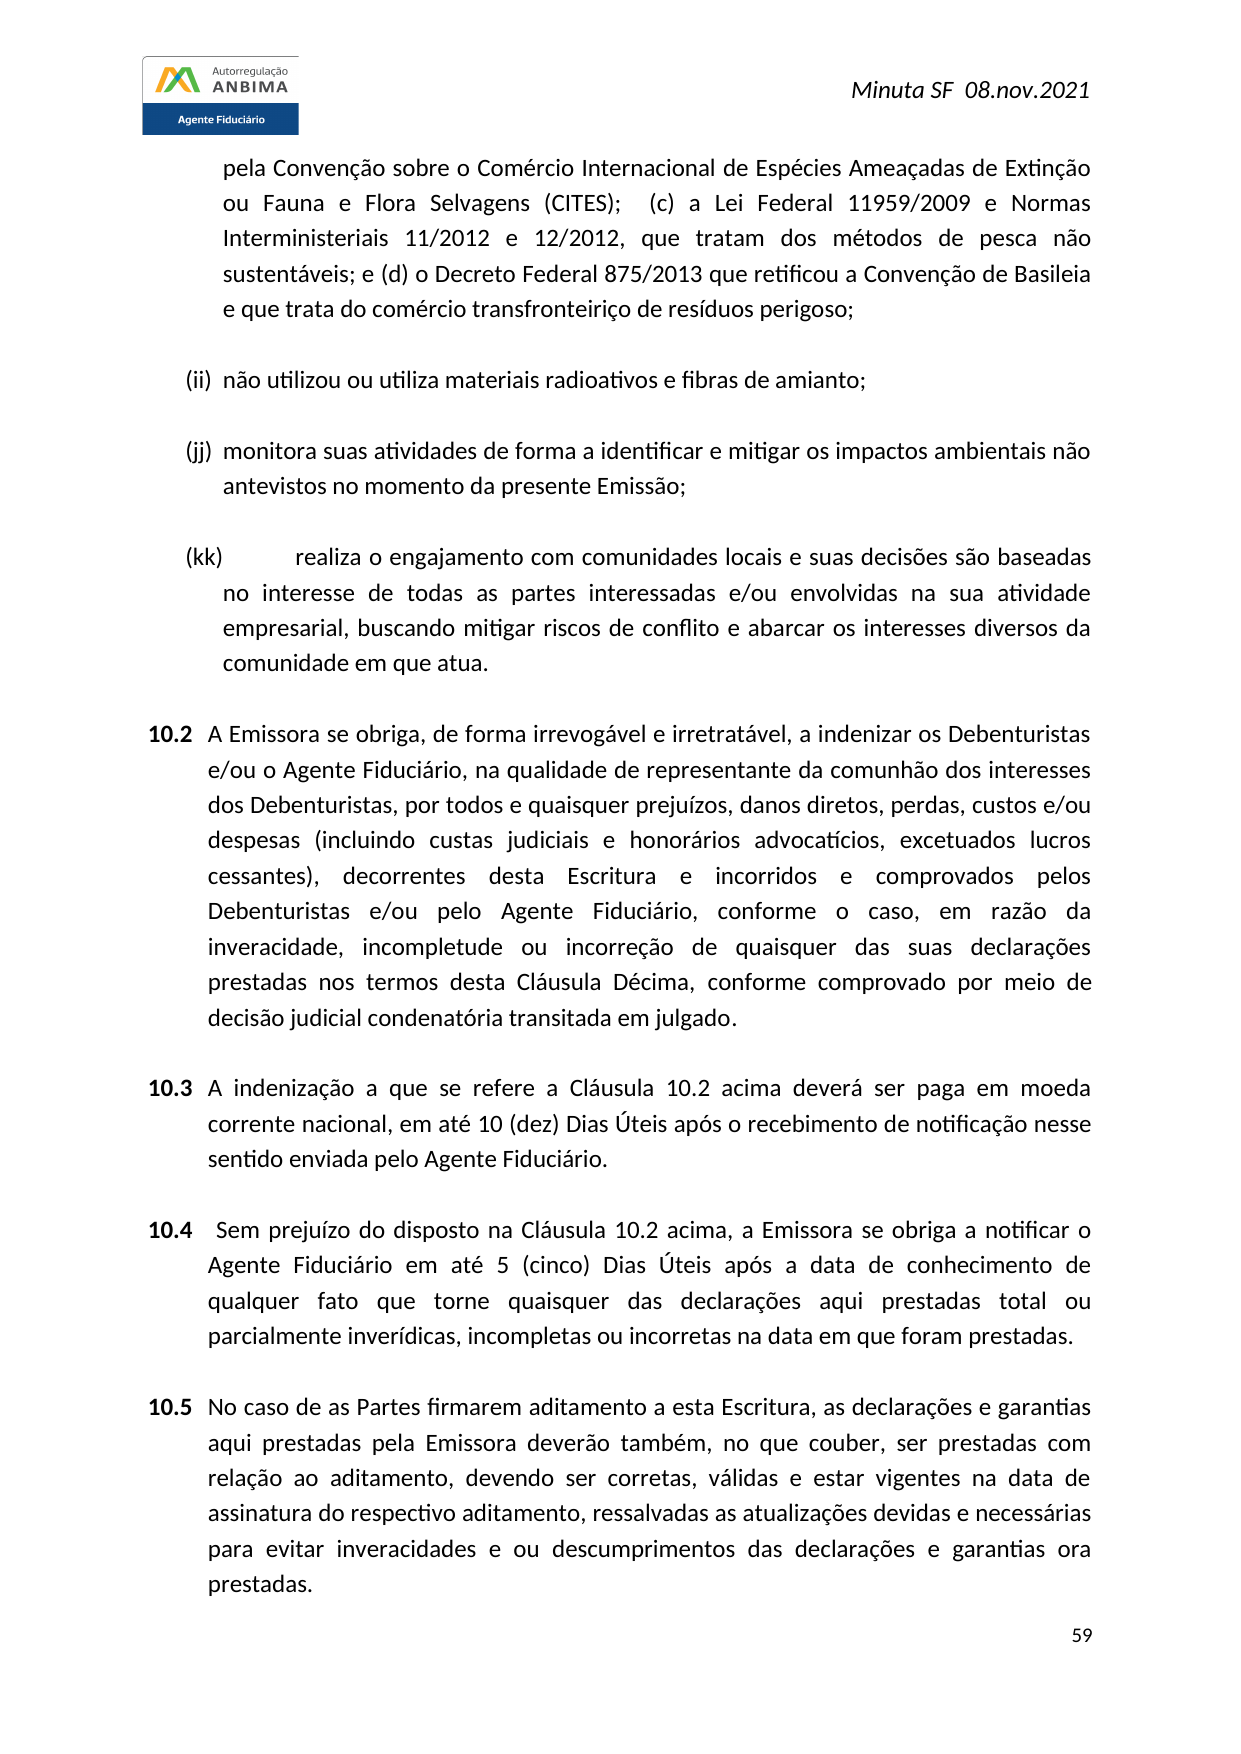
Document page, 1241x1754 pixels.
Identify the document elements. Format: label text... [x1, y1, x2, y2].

list não utilizou ou utiliza materiais radioativos e fibras de amianto; [185, 360, 1092, 396]
subtitle A Emissora se obriga, de forma irrevogável e irretratável, a indenizar os Debenturistas e/ou o Agente Fiduciário, na qualidade de representante da comunhão dos interesses dos Debenturistas, por todos e quaisquer prejuízos, danos diretos, perdas, custos e/ou despesas (incluindo custas judiciais e honorários advocatícios, excetuados lucros cessantes), decorrentes desta Escritura e incorridos e comprovados pelos Debenturistas e/ou pelo Agente Fiduciário, conforme o caso, em razão da inveracidade, incompletude ou incorreção de quaisquer das suas declarações prestadas nos termos desta Cláusula Décima, conforme comprovado por meio de decisão judicial condenatória transitada em julgado. [148, 714, 1092, 1033]
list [185, 148, 1092, 325]
list monitora suas atividades de forma a identificar e mitigar os impactos ambientais não antevistos no momento da presente Emissão; [185, 431, 1092, 502]
list realiza o engajamento com comunidades locais e suas decisões são baseadas no interesse de todas as partes interessadas e/ou envolvidas na sua atividade empresarial, buscando mitigar riscos de conflito e abarcar os interesses diversos da comunidade em que atua. [185, 537, 1092, 679]
subtitle No caso de as Partes firmarem aditamento a esta Escritura, as declarações e garantias aqui prestadas pela Emissora deverão também, no que couber, ser prestadas com relação ao aditamento, devendo ser corretas, válidas e estar vigentes na data de assinatura do respectivo aditamento, ressalvadas as atualizações devidas e necessárias para evitar inveracidades e ou descumprimentos das declarações e garantias ora prestadas. [148, 1387, 1092, 1600]
subtitle A indenização a que se refere a Cláusula 10.2 acima deverá ser paga em moeda corrente nacional, em até 10 (dez) Dias Úteis após o recebimento de notificação nesse sentido enviada pelo Agente Fiduciário. [148, 1068, 1092, 1175]
subtitle Sem prejuízo do disposto na Cláusula 10.2 acima, a Emissora se obriga a notificar o Agente Fiduciário em até 5 (cinco) Dias Úteis após a data de conhecimento de qualquer fato que torne quaisquer das declarações aqui prestadas total ou parcialmente inverídicas, incompletas ou incorretas na data em que foram prestadas. [148, 1210, 1092, 1352]
picture [142, 56, 299, 135]
